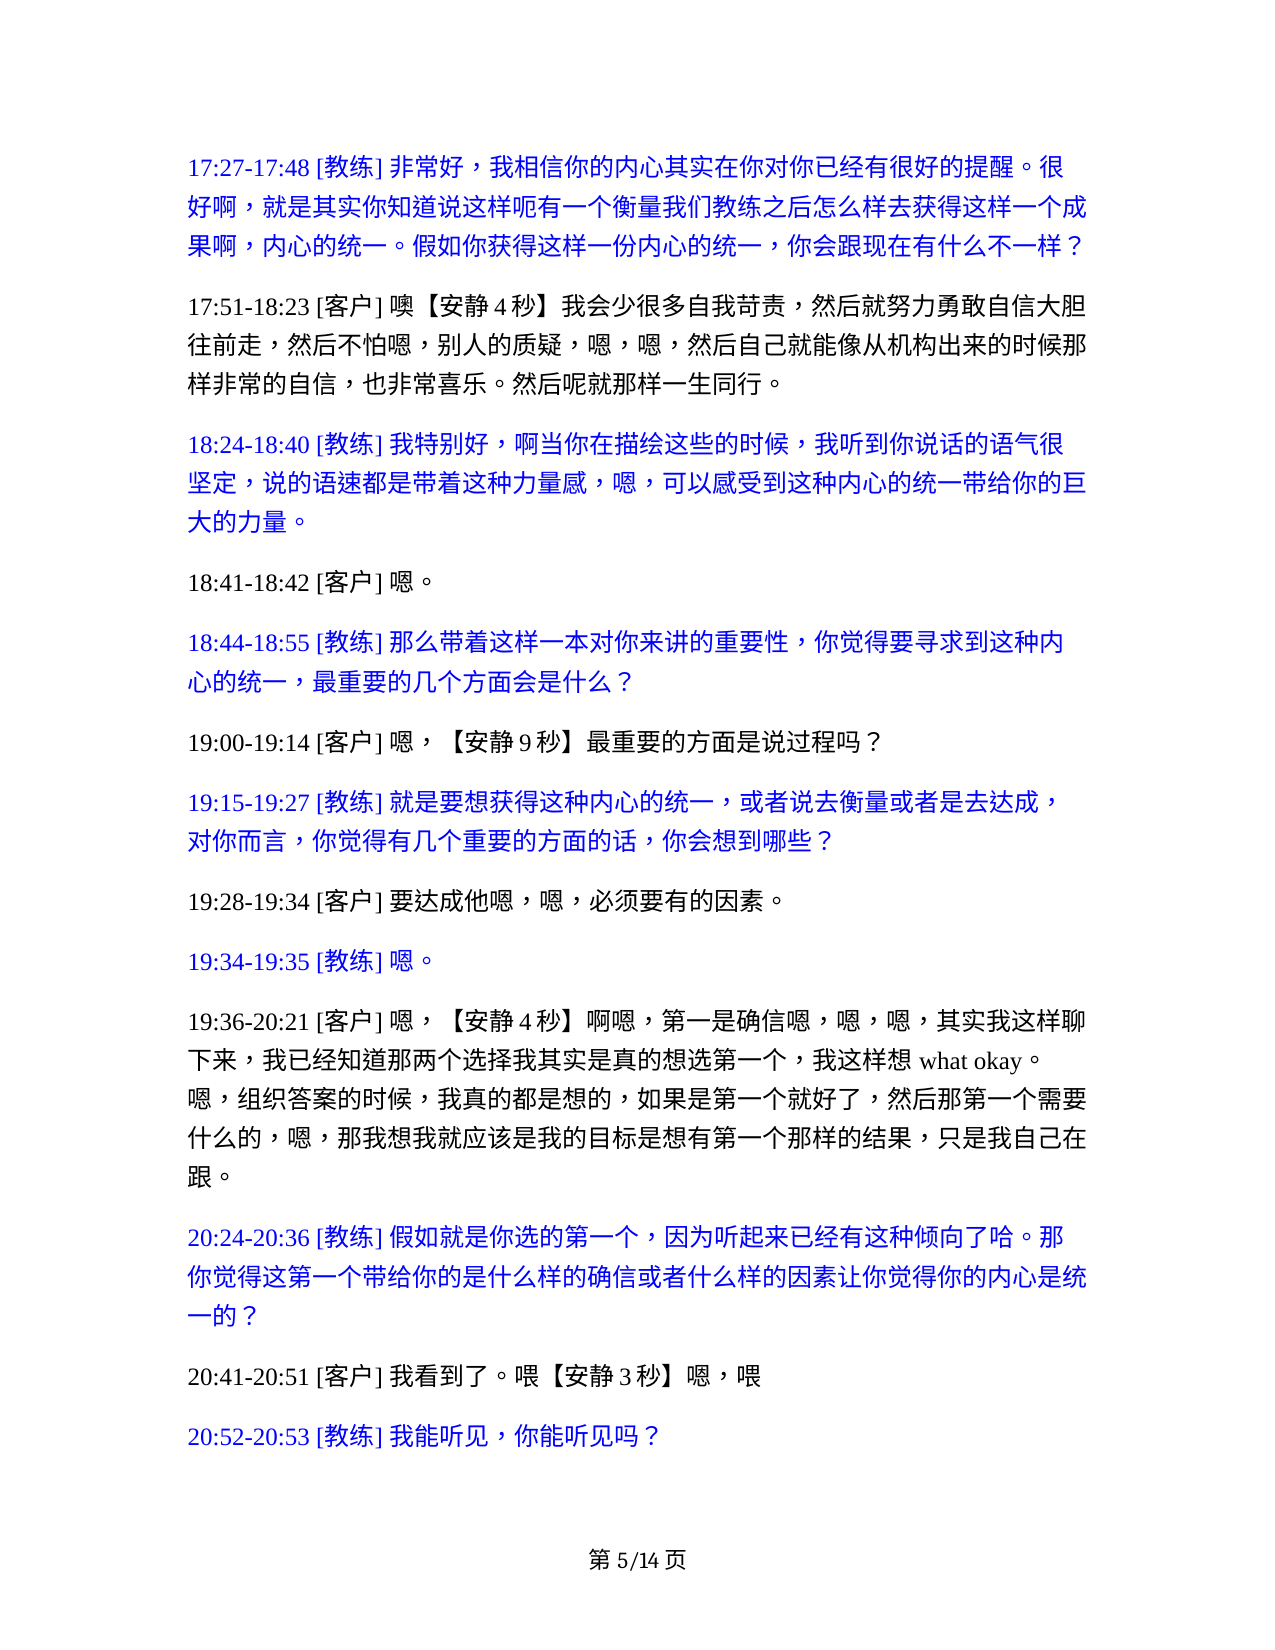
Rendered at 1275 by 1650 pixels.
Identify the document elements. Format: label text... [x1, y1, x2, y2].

text 20:24-20:36 [教练] 假如就是你选的第一个，因为听起来已经有这种倾向了哈。那你觉得这第一个带给你的是什么样的确信或者什么样的因素让你觉得你的内心是统一的？ [187, 1220, 1087, 1332]
text 19:34-19:35 [教练] 嗯。 [187, 943, 1087, 977]
text 17:27-17:48 [教练] 非常好，我相信你的内心其实在你对你已经有很好的提醒。很好啊，就是其实你知道说这样呃有一个衡量我们教练之后怎么样去获得这样一个成果啊，内心的统一。假如你获得这样一份内心的统一，你会跟现在有什么不一样？ [187, 150, 1087, 262]
text 18:41-18:42 [客户] 嗯。 [187, 565, 1087, 599]
text 20:52-20:53 [教练] 我能听见，你能听见吗？ [187, 1418, 1087, 1452]
text 19:15-19:27 [教练] 就是要想获得这种内心的统一，或者说去衡量或者是去达成，对你而言，你觉得有几个重要的方面的话，你会想到哪些？ [187, 784, 1087, 857]
text 18:44-18:55 [教练] 那么带着这样一本对你来讲的重要性，你觉得要寻求到这种内心的统一，最重要的几个方面会是什么？ [187, 625, 1087, 698]
text 18:24-18:40 [教练] 我特别好，啊当你在描绘这些的时候，我听到你说话的语气很坚定，说的语速都是带着这种力量感，嗯，可以感受到这种内心的统一带给你的巨大的力量。 [187, 427, 1087, 539]
text 19:28-19:34 [客户] 要达成他嗯，嗯，必须要有的因素。 [187, 883, 1087, 917]
text 19:36-20:21 [客户] 嗯，【安静4秒】啊嗯，第一是确信嗯，嗯，嗯，其实我这样聊下来，我已经知道那两个选择我其实是真的想选第一个，我这样想 what okay。嗯，组织答案的时候，我真的都是想的，如果是第一个就好了，然后那第一个需要什么的，嗯，那我想我就应该是我的目标是想有第一个那样的结果，只是我自己在跟。 [187, 1003, 1087, 1194]
text 20:41-20:51 [客户] 我看到了。喂【安静3秒】嗯，喂 [187, 1358, 1087, 1392]
text 19:00-19:14 [客户] 嗯，【安静9秒】最重要的方面是说过程吗？ [187, 724, 1087, 758]
text 17:51-18:23 [客户] 噢【安静4秒】我会少很多自我苛责，然后就努力勇敢自信大胆往前走，然后不怕嗯，别人的质疑，嗯，嗯，然后自己就能像从机构出来的时候那样非常的自信，也非常喜乐。然后呢就那样一生同行。 [187, 288, 1087, 401]
